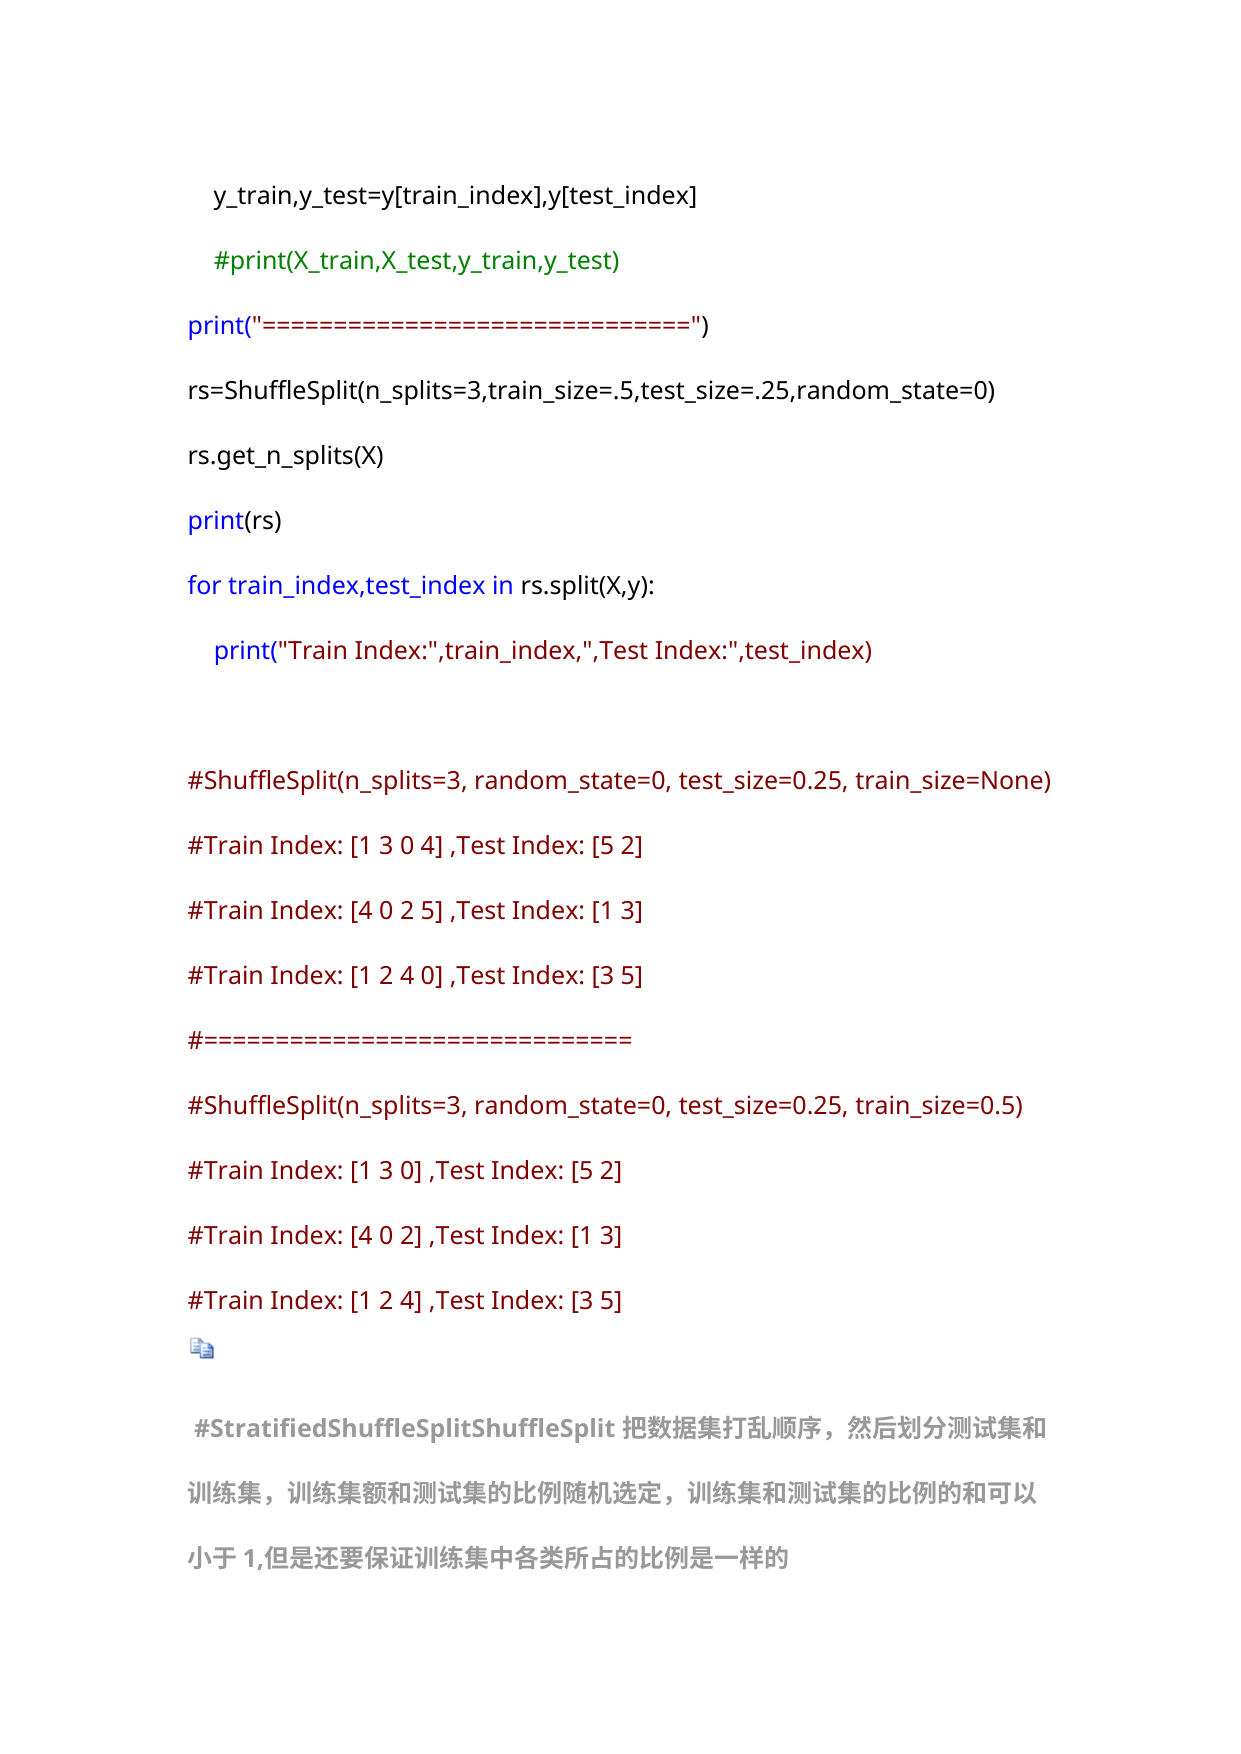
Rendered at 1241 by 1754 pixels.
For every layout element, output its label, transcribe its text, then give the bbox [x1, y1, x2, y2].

text #StratifiedShuffleSplitShuffleSplit 把数据集打乱顺序，然后划分测试集和训练集，训练集额和测试集的比例随机选定，训练集和测试集的比例的和可以小于1,但是还要保证训练集中各类所占的比例是一样的 [187, 1394, 1053, 1589]
text #print(X_train,X_test,y_train,y_test) [187, 227, 1053, 292]
text rs=ShuffleSplit(n_splits=3,train_size=.5,test_size=.25,random_state=0) [187, 357, 1053, 422]
text for train_index,test_index in rs.split(X,y): [187, 552, 1053, 617]
text print(rs) [187, 487, 1053, 552]
picture [187, 1332, 219, 1364]
text print("==============================") [187, 292, 1053, 357]
text rs.get_n_splits(X) [187, 422, 1053, 487]
text y_train,y_test=y[train_index],y[test_index] [187, 162, 1053, 227]
text print("Train Index:",train_index,",Test Index:",test_index) #ShuffleSplit(n_splits=3, random_state=0, test_size=0.25, train_size=None) #Train Index: [1 3 0 4] ,Test Index: [5 2] #Train Index: [4 0 2 5] ,Test Index: [1 3] #Train Index: [1 2 4 0] ,Test Index: [3 5] #============================== #ShuffleSplit(n_splits=3, random_state=0, test_size=0.25, train_size=0.5) #Train Index: [1 3 0] ,Test Index: [5 2] #Train Index: [4 0 2] ,Test Index: [1 3] #Train Index: [1 2 4] ,Test Index: [3 5] [187, 617, 1053, 1332]
